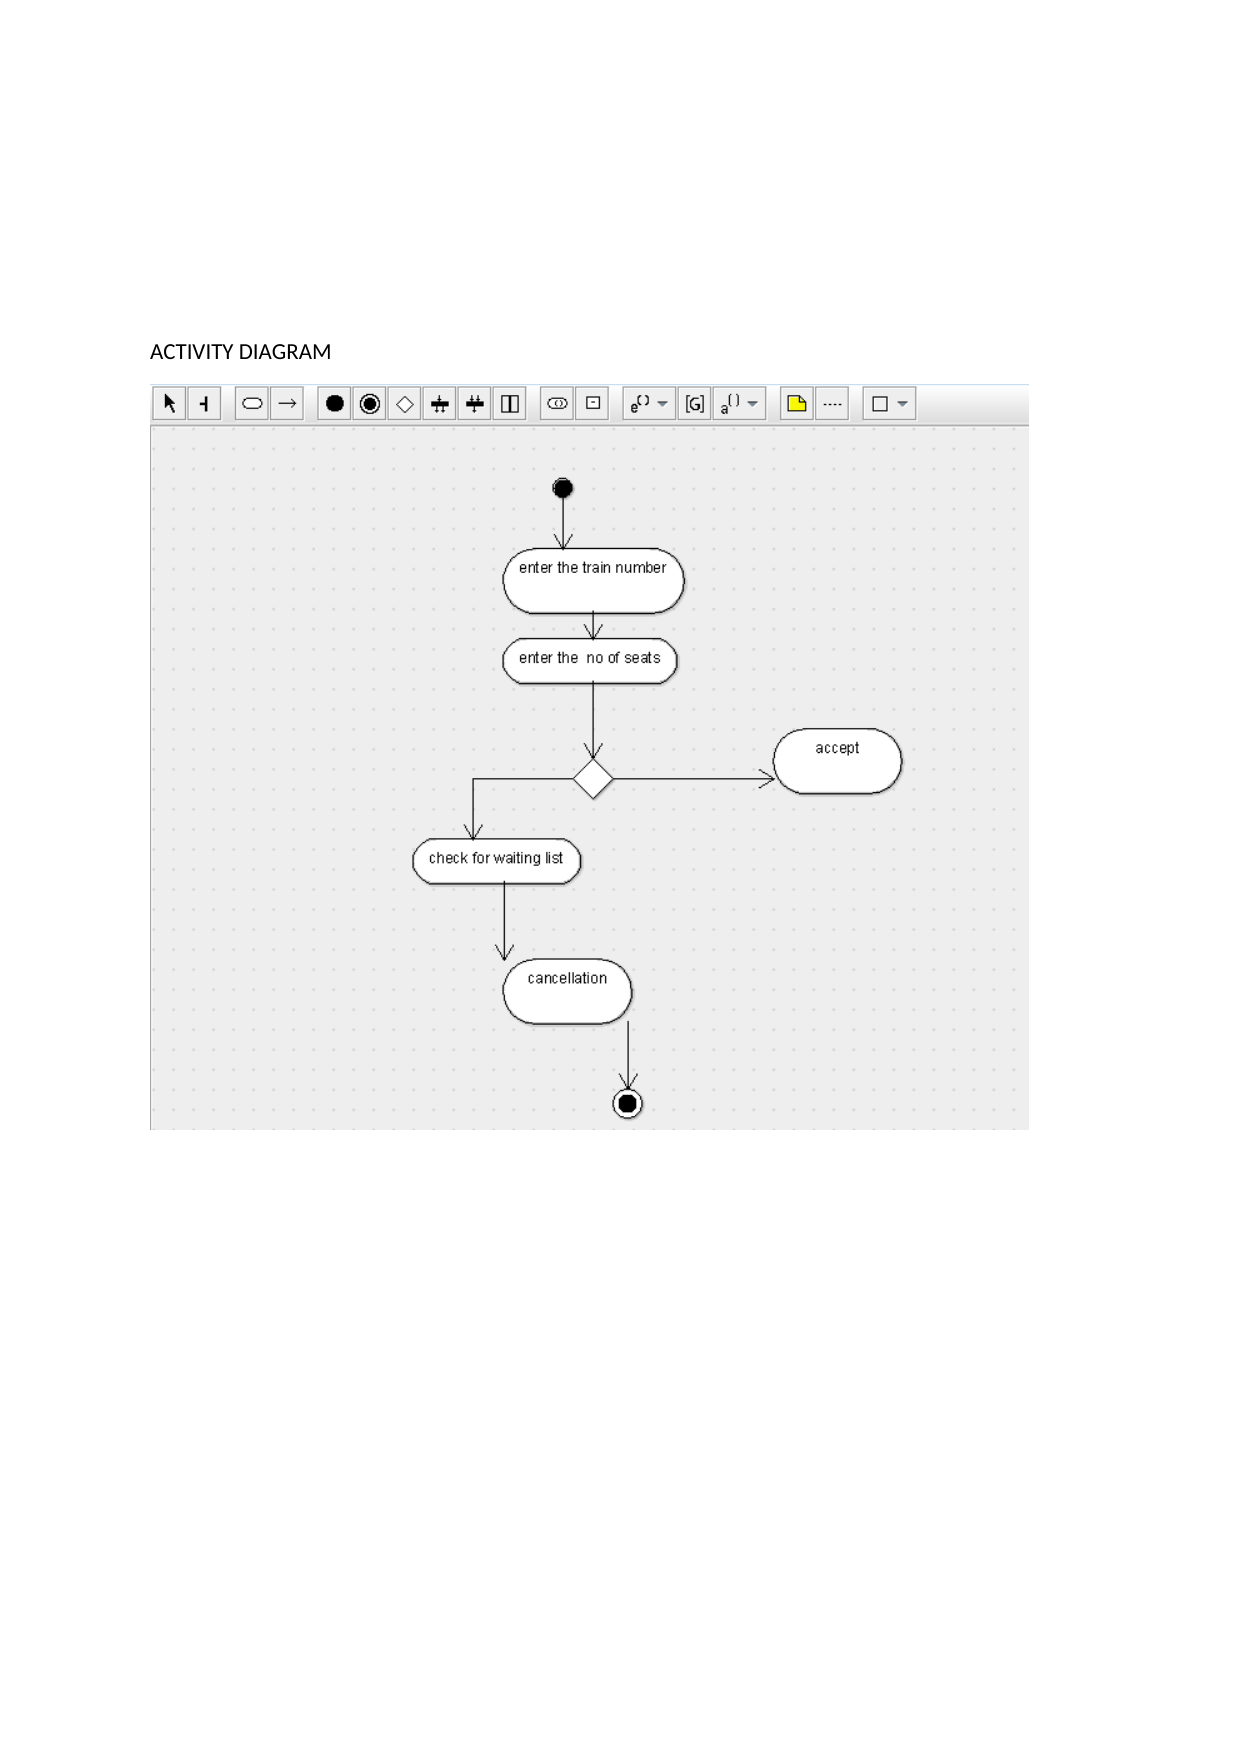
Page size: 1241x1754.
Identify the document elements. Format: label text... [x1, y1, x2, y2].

picture [150, 384, 1029, 1130]
text ACTIVITY DIAGRAM [150, 337, 1090, 366]
